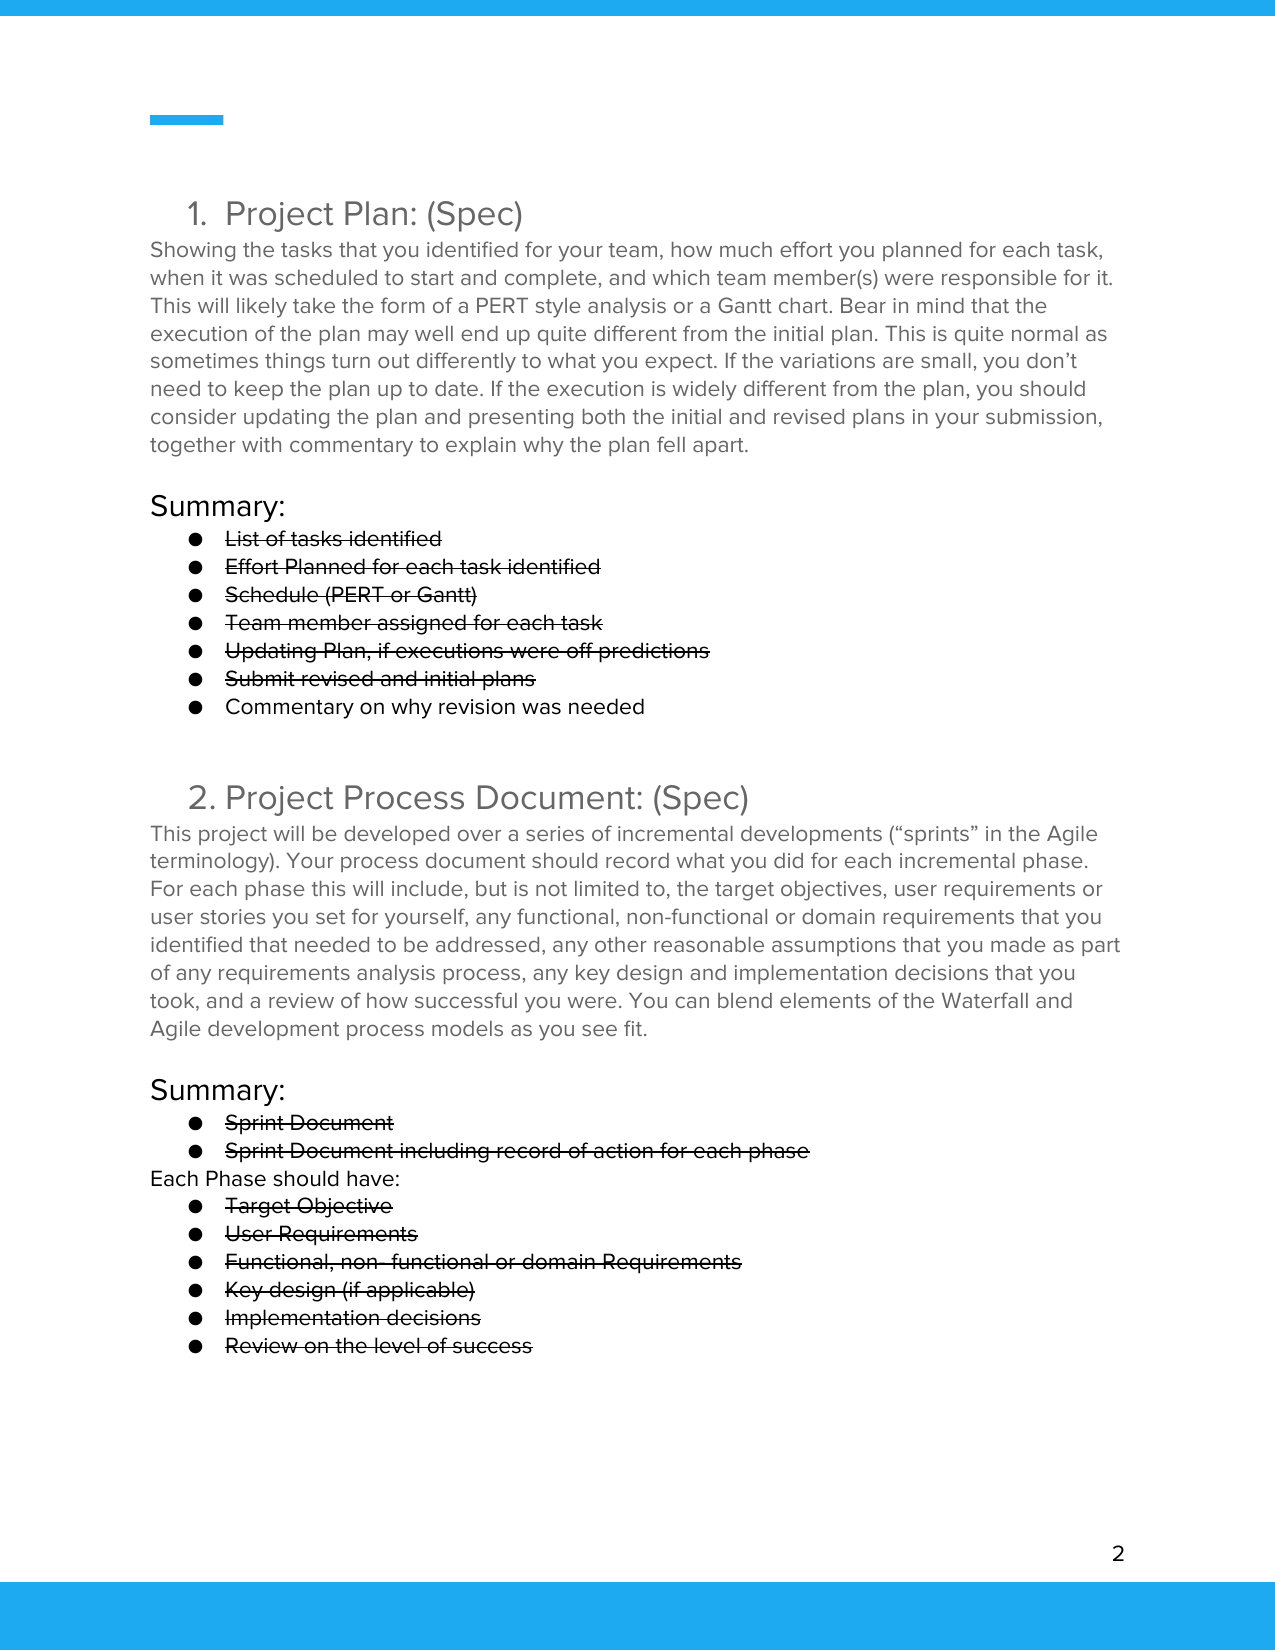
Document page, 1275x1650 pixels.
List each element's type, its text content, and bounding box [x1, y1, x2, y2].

picture [0, 0, 1275, 16]
text Showing the tasks that you identified for your team, how much effort you planned for each task, when it was scheduled to start and complete, and which team member(s) were responsible for it. This will likely take the form of a PERT style analysis or a Gantt chart. Bear in mind that the execution of the plan may well end up quite different from the initial plan. This is quite normal as sometimes things turn out differently to what you expect. If the variations are small, you don’t need to keep the plan up to date. If the execution is widely different from the plan, you should consider updating the plan and presenting both the initial and revised plans in your submission, together with commentary to explain why the plan fell apart. [150, 236, 1125, 459]
list Team member assigned for each task [187, 609, 1125, 637]
list Commentary on why revision was needed [187, 693, 1125, 721]
list Submit revised and initial plans [187, 665, 1125, 693]
list Updating Plan, if executions were off predictions [187, 637, 1125, 665]
list Review on the level of success [187, 1332, 1125, 1360]
list Schedule (PERT or Gantt) [187, 581, 1125, 609]
list Effort Planned for each task identified [187, 553, 1125, 581]
list Target Objective [187, 1193, 1125, 1221]
list User Requirements [187, 1221, 1125, 1249]
text Summary: [150, 487, 1125, 526]
list Functional, non- functional or domain Requirements [187, 1249, 1125, 1277]
text Summary: [150, 1071, 1125, 1109]
list Project Process Document: (Spec) [187, 777, 1125, 820]
text This project will be developed over a series of incremental developments (“sprints” in the Agile terminology). Your process document should record what you did for each incremental phase. For each phase this will include, but is not limited to, the target objectives, user requirements or user stories you set for yourself, any functional, non-functional or domain requirements that you identified that needed to be addressed, any other reasonable assumptions that you made as part of any requirements analysis process, any key design and implementation decisions that you took, and a review of how successful you were. You can blend elements of the Waterfall and Agile development process models as you see fit. [150, 820, 1125, 1043]
text Each Phase should have: [150, 1165, 1125, 1193]
list Key design (if applicable) [187, 1277, 1125, 1304]
picture [150, 115, 224, 125]
list Sprint Document including record of action for each phase [187, 1137, 1125, 1165]
list Project Plan: (Spec) [187, 193, 1125, 236]
picture [0, 1582, 1275, 1650]
list Sprint Document [187, 1109, 1125, 1137]
list List of tasks identified [187, 526, 1125, 553]
list Implementation decisions [187, 1304, 1125, 1332]
